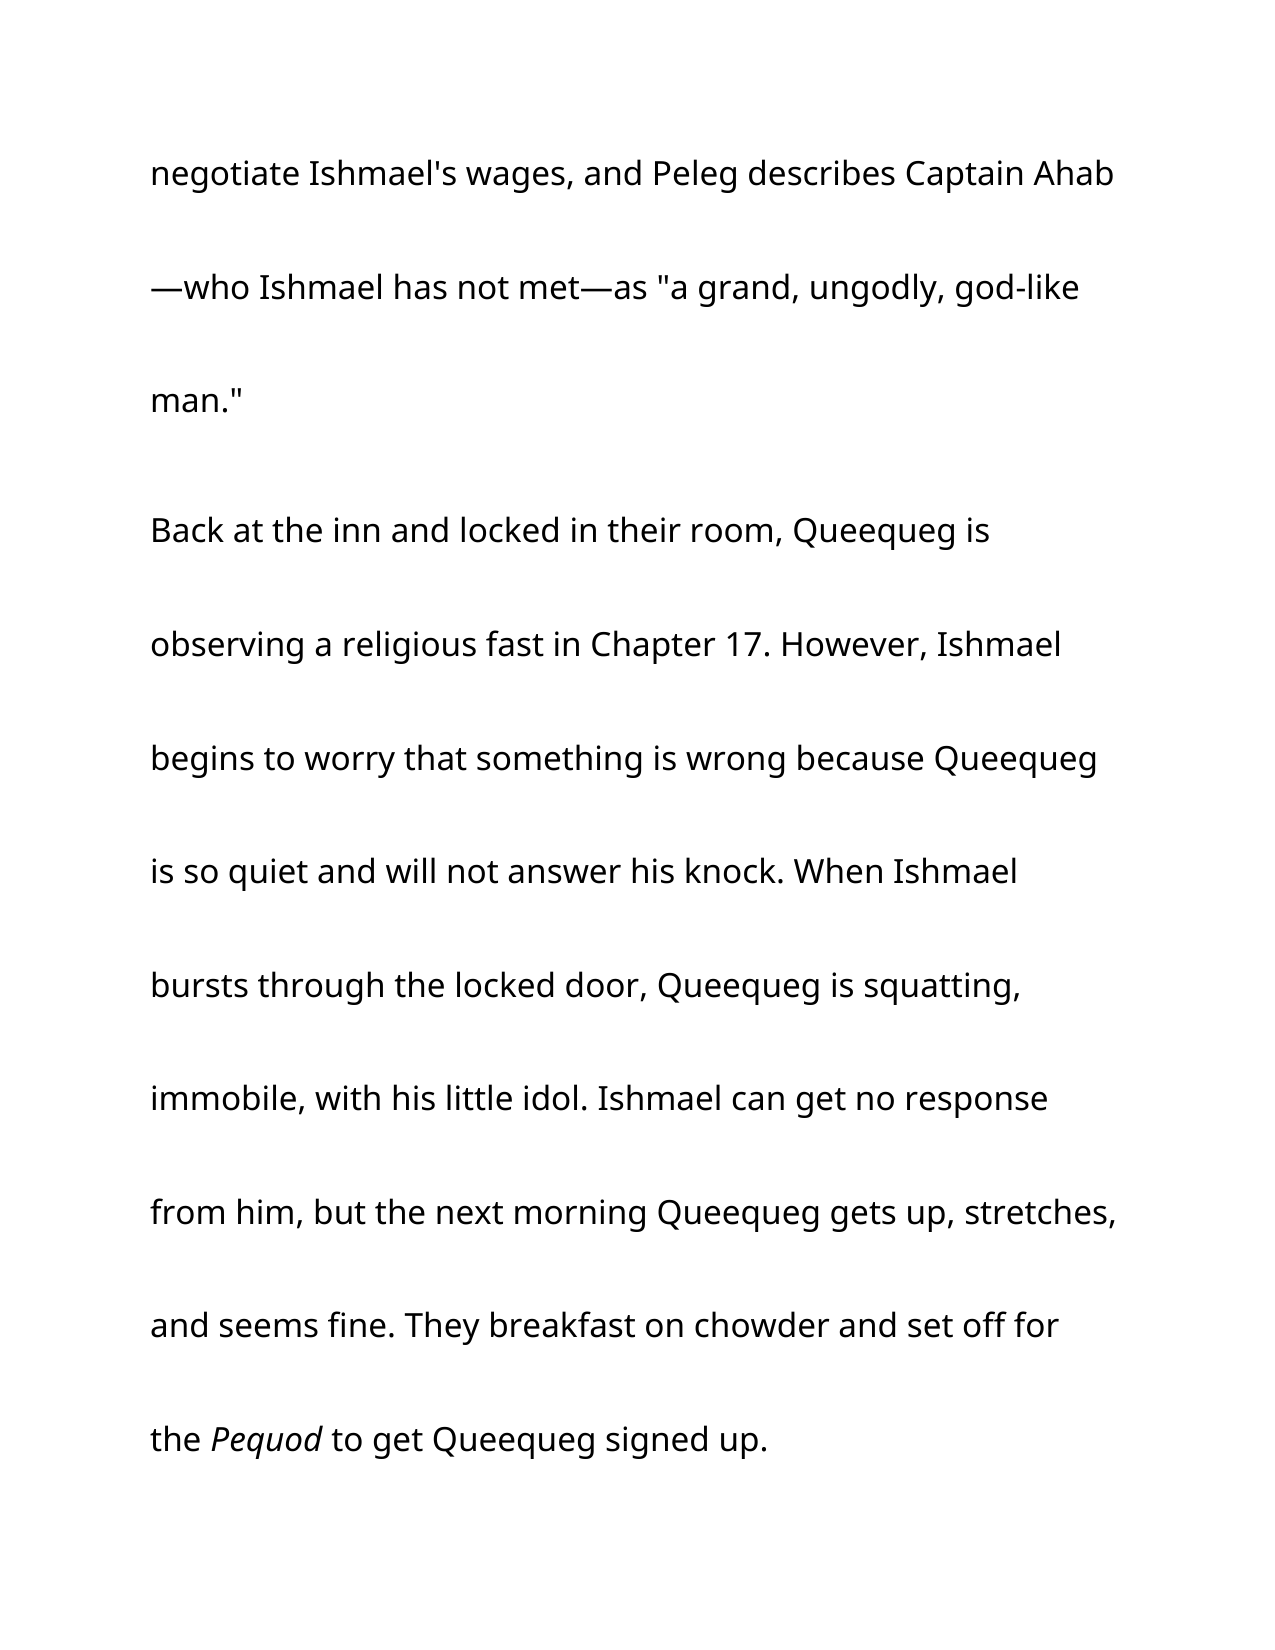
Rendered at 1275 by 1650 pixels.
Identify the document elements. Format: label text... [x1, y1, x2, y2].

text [150, 150, 1125, 422]
text Back at the inn and locked in their room, Queequeg is observing a religious fast in Chapter 17. However, Ishmael begins to worry that something is wrong because Queequeg is so quiet and will not answer his knock. When Ishmael bursts through the locked door, Queequeg is squatting, immobile, with his little idol. Ishmael can get no response from him, but the next morning Queequeg gets up, stretches, and seems fine. They breakfast on chowder and set off for the Pequod to get Queequeg signed up. [150, 507, 1125, 1461]
